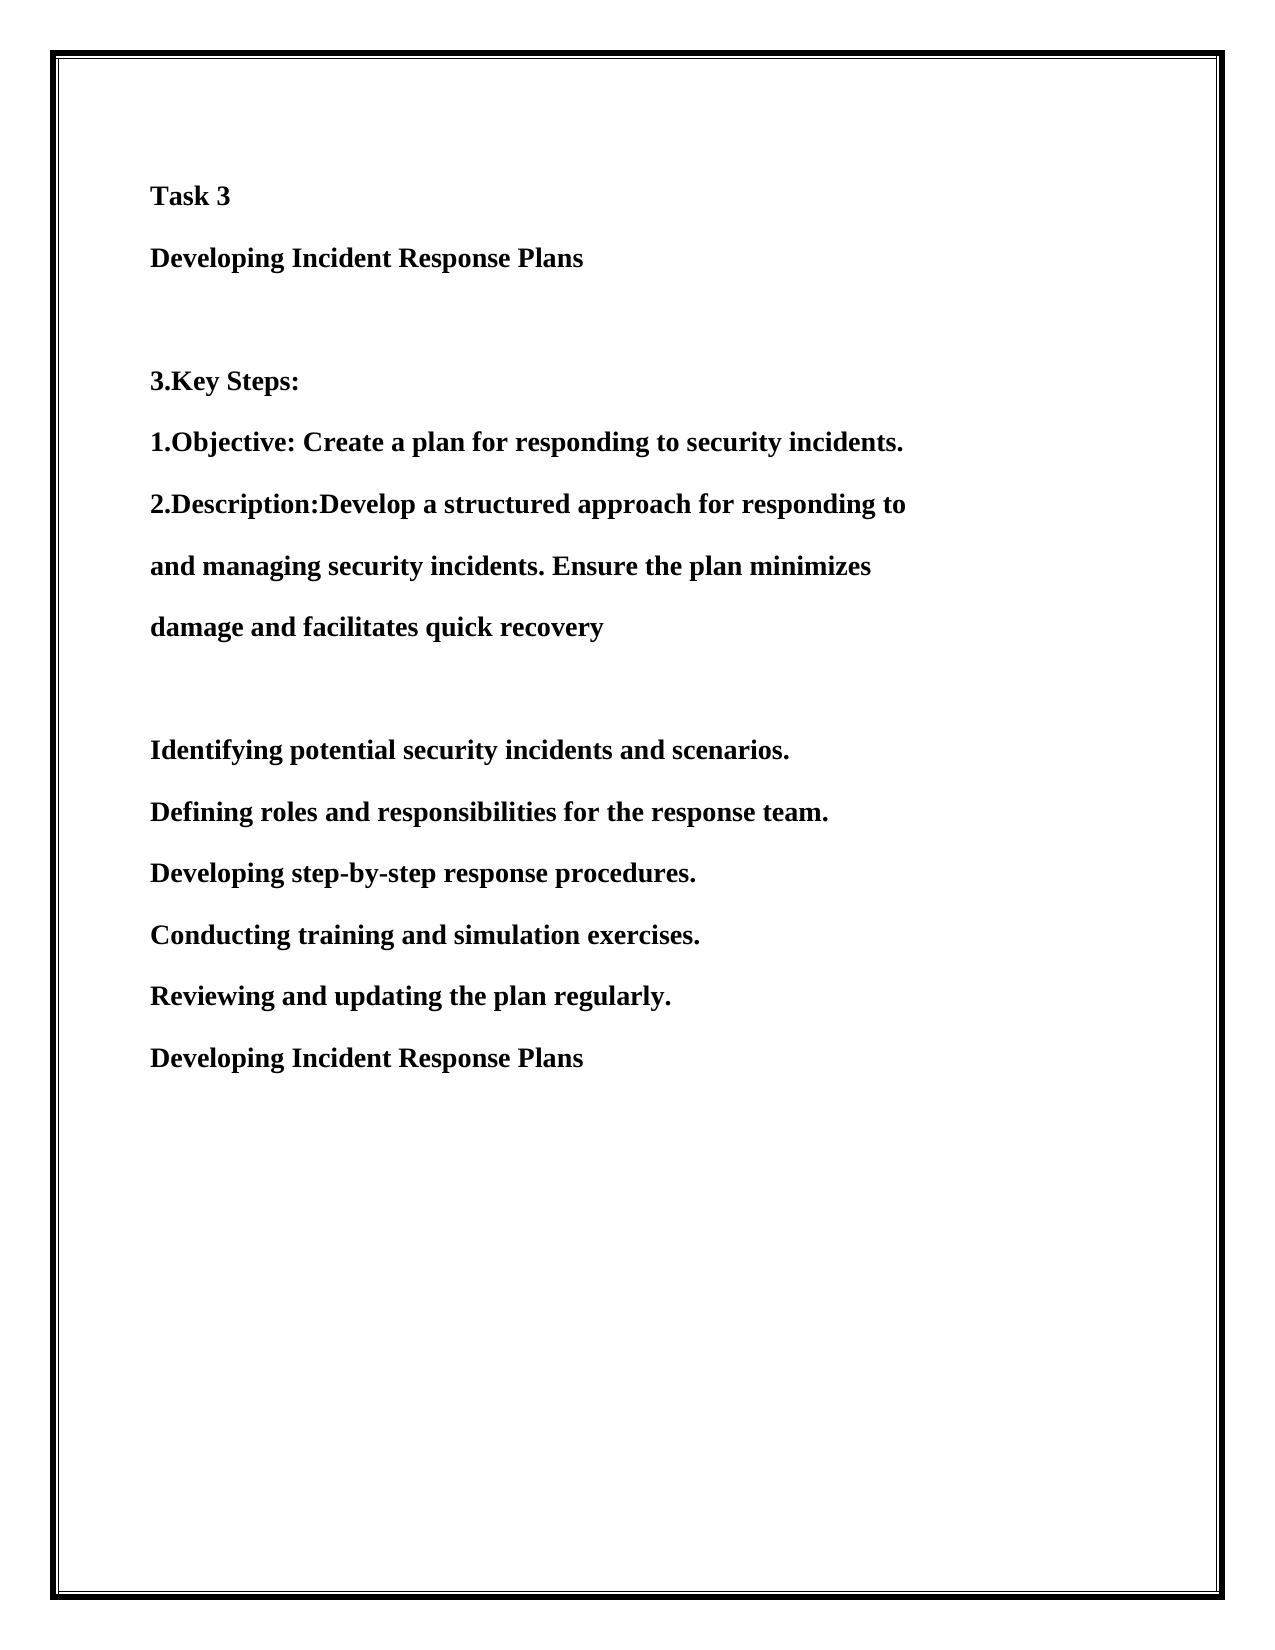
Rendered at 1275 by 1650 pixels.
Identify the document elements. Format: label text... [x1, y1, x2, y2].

text Reviewing and updating the plan regularly. [150, 979, 1125, 1012]
text Developing Incident Response Plans [150, 241, 1125, 273]
text 1.Objective: Create a plan for responding to security incidents. [150, 425, 1125, 458]
text damage and facilitates quick recovery [150, 610, 1125, 642]
text 3.Key Steps: [150, 364, 1125, 396]
text Identifying potential security incidents and scenarios. [150, 733, 1125, 766]
text Developing step-by-step response procedures. [150, 856, 1125, 889]
text Defining roles and responsibilities for the response team. [150, 795, 1125, 827]
text Task 3 [150, 179, 1125, 212]
text Conducting training and simulation exercises. [150, 918, 1125, 950]
text and managing security incidents. Ensure the plan minimizes [150, 548, 1125, 581]
text 2.Description:Develop a structured approach for responding to [150, 487, 1125, 519]
text Developing Incident Response Plans [150, 1041, 1125, 1073]
